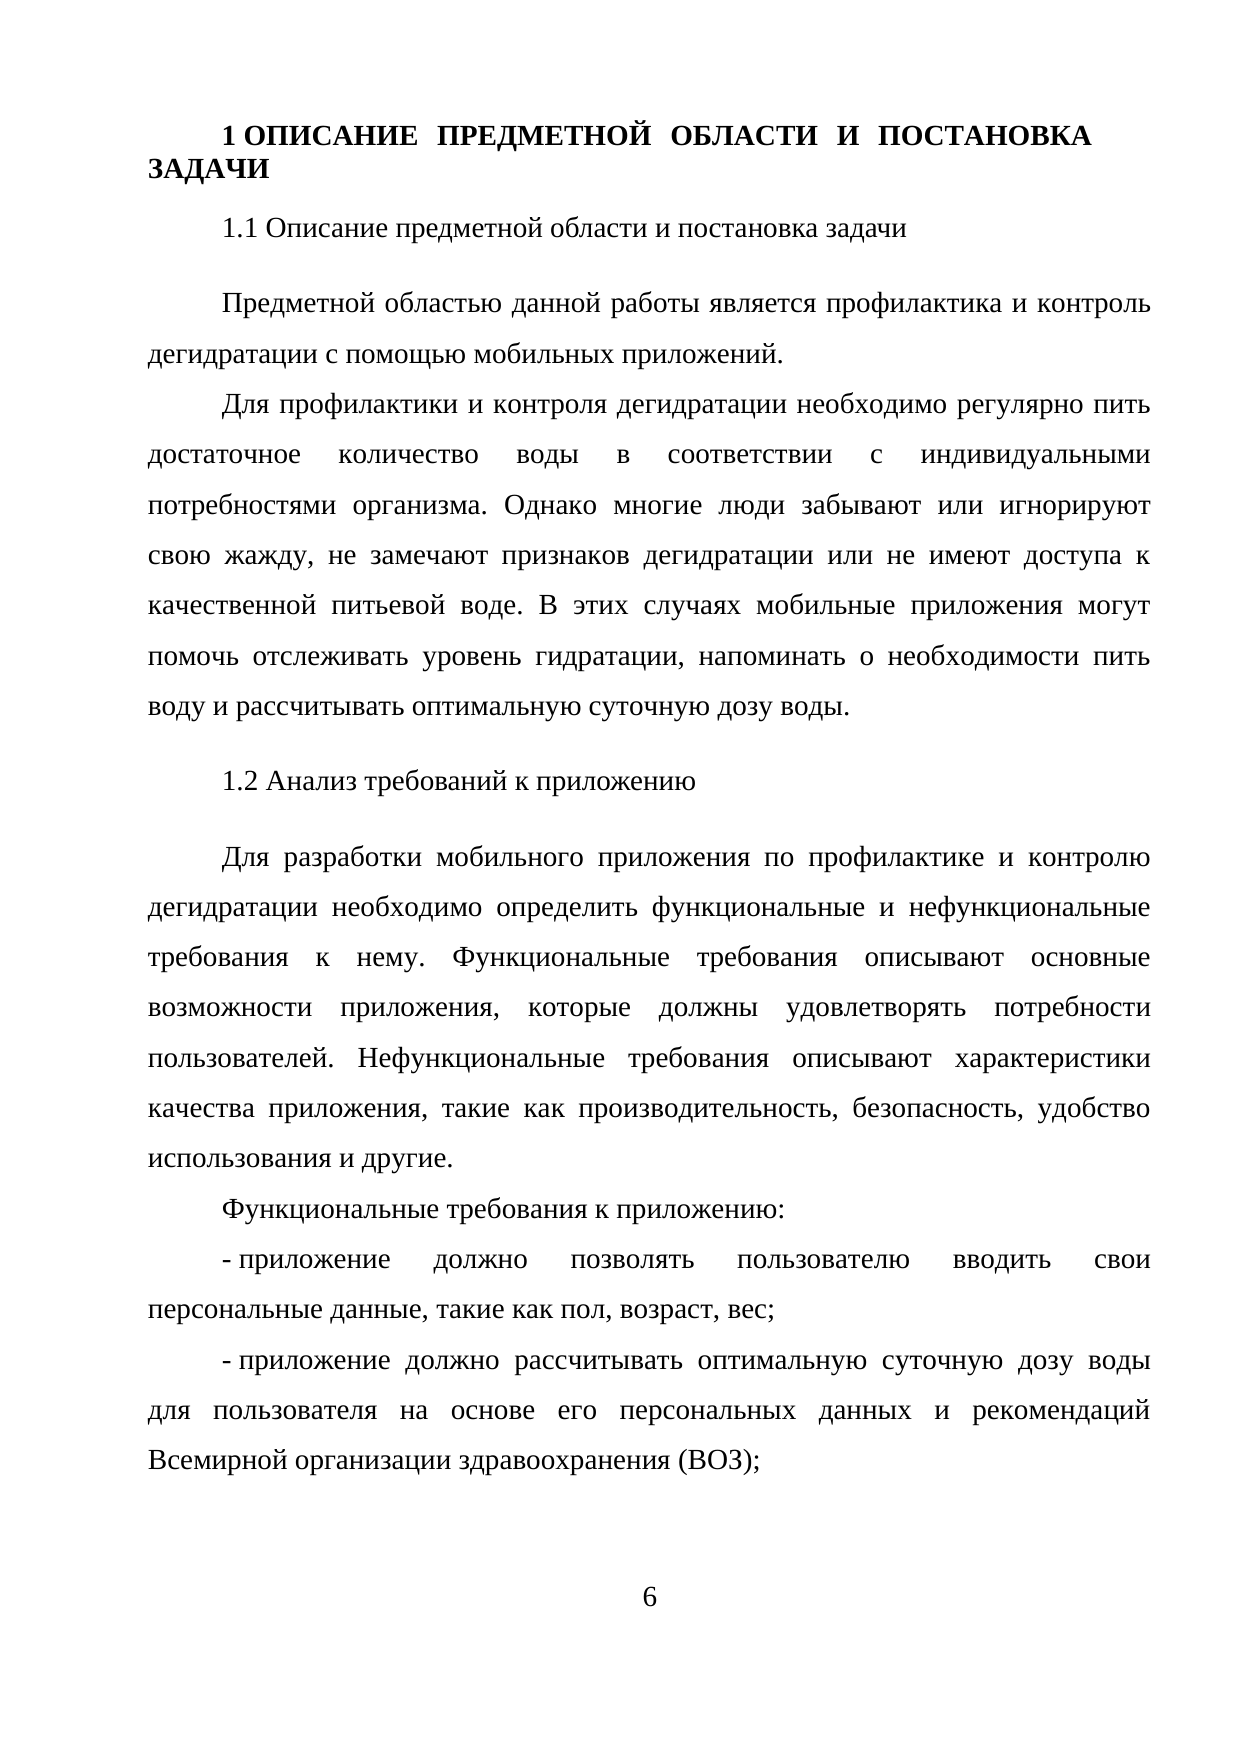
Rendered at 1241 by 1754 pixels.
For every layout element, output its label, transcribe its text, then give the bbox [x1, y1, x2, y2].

text - приложение должно рассчитывать оптимальную суточную дозу воды для пользователя на основе его персональных данных и рекомендаций Всемирной организации здравоохранения (ВОЗ); [148, 1342, 1152, 1476]
text 1 Описание предметной области и постановка задачи [148, 118, 1092, 185]
text Для разработки мобильного приложения по профилактике и контролю дегидратации необходимо определить функциональные и нефункциональные требования к нему. Функциональные требования описывают основные возможности приложения, которые должны удовлетворять потребности пользователей. Нефункциональные требования описывают характеристики качества приложения, такие как производительность, безопасность, удобство использования и другие. [148, 839, 1152, 1174]
list Описание предметной области и постановка задачи [222, 210, 1152, 244]
text Предметной областью данной работы является профилактика и контроль дегидратации с помощью мобильных приложений. [148, 286, 1152, 369]
text - приложение должно позволять пользователю вводить свои персональные данные, такие как пол, возраст, вес; [148, 1241, 1152, 1325]
text Для профилактики и контроля дегидратации необходимо регулярно пить достаточное количество воды в соответствии с индивидуальными потребностями организма. Однако многие люди забывают или игнорируют свою жажду, не замечают признаков дегидратации или не имеют доступа к качественной питьевой воде. В этих случаях мобильные приложения могут помочь отслеживать уровень гидратации, напоминать о необходимости пить воду и рассчитывать оптимальную суточную дозу воды. [148, 386, 1152, 722]
text Функциональные требования к приложению: [148, 1191, 1152, 1224]
subtitle Анализ требований к приложению [222, 763, 1152, 797]
